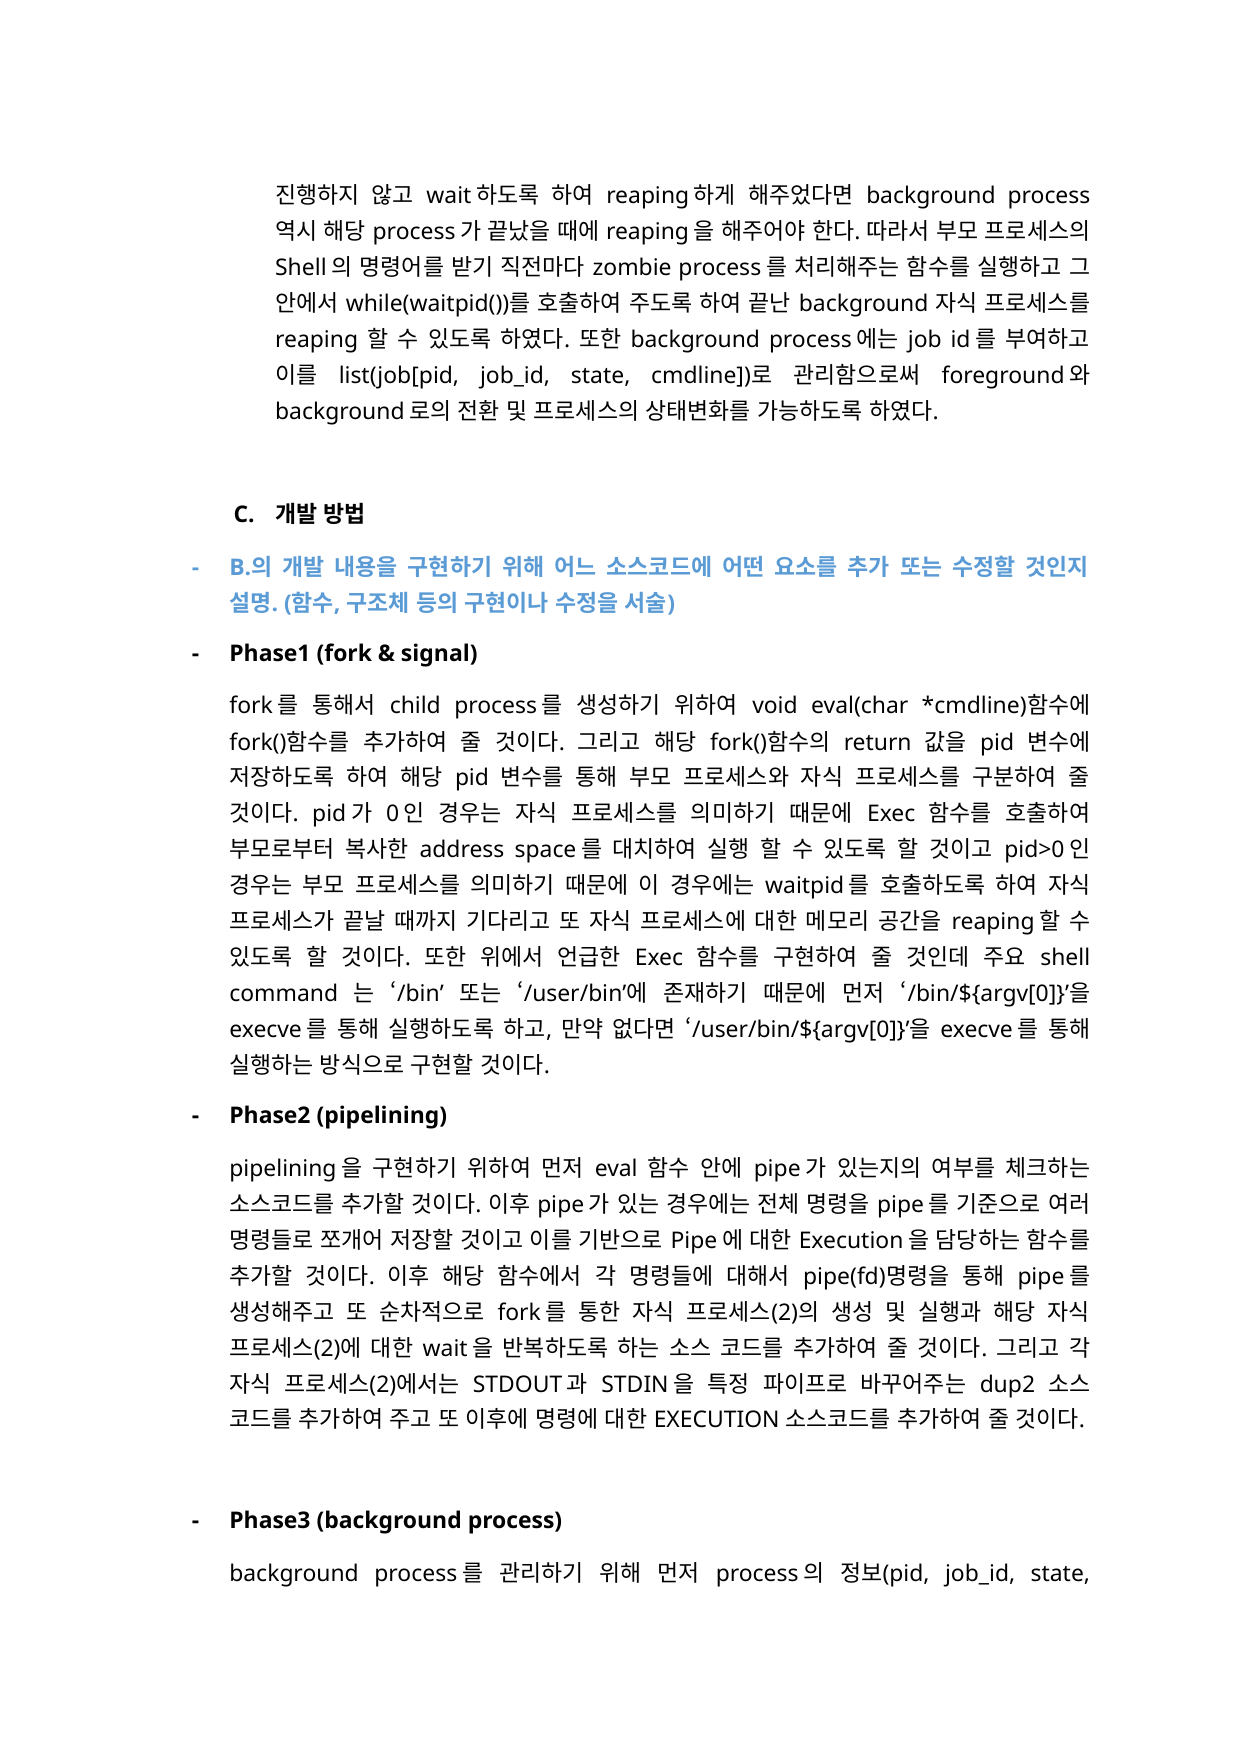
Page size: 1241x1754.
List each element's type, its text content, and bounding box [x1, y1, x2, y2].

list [229, 1555, 1090, 1588]
list B.의 개발 내용을 구현하기 위해 어느 소스코드에 어떤 요소를 추가 또는 수정할 것인지 설명. (함수, 구조체 등의 구현이나 수정을 서술) [192, 548, 1090, 618]
list Phase1 (fork & signal) [192, 637, 1090, 668]
list 개발 방법 [233, 496, 1090, 529]
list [275, 177, 1090, 426]
list fork를 통해서 child process를 생성하기 위하여 void eval(char *cmdline)함수에 fork()함수를 추가하여 줄 것이다. 그리고 해당 fork()함수의 return 값을 pid 변수에 저장하도록 하여 해당 pid 변수를 통해 부모 프로세스와 자식 프로세스를 구분하여 줄 것이다. pid가 0인 경우는 자식 프로세스를 의미하기 때문에 Exec 함수를 호출하여 부모로부터 복사한 address space를 대치하여 실행 할 수 있도록 할 것이고 pid>0인 경우는 부모 프로세스를 의미하기 때문에 이 경우에는 waitpid를 호출하도록 하여 자식 프로세스가 끝날 때까지 기다리고 또 자식 프로세스에 대한 메모리 공간을 reaping할 수 있도록 할 것이다. 또한 위에서 언급한 Exec 함수를 구현하여 줄 것인데 주요 shell command 는 ‘/bin’ 또는 ‘/user/bin’에 존재하기 때문에 먼저 ‘/bin/${argv[0]}’을 execve를 통해 실행하도록 하고, 만약 없다면 ‘/user/bin/${argv[0]}’을 execve를 통해 실행하는 방식으로 구현할 것이다. [229, 687, 1090, 1080]
list pipelining을 구현하기 위하여 먼저 eval 함수 안에 pipe가 있는지의 여부를 체크하는 소스코드를 추가할 것이다. 이후 pipe가 있는 경우에는 전체 명령을 pipe를 기준으로 여러 명령들로 쪼개어 저장할 것이고 이를 기반으로 Pipe에 대한 Execution을 담당하는 함수를 추가할 것이다. 이후 해당 함수에서 각 명령들에 대해서 pipe(fd)명령을 통해 pipe를 생성해주고 또 순차적으로 fork를 통한 자식 프로세스(2)의 생성 및 실행과 해당 자식 프로세스(2)에 대한 wait을 반복하도록 하는 소스 코드를 추가하여 줄 것이다. 그리고 각 자식 프로세스(2)에서는 STDOUT과 STDIN을 특정 파이프로 바꾸어주는 dup2 소스 코드를 추가하여 주고 또 이후에 명령에 대한 EXECUTION 소스코드를 추가하여 줄 것이다. [229, 1150, 1090, 1435]
list Phase3 (background process) [192, 1504, 1090, 1536]
list Phase2 (pipelining) [192, 1099, 1090, 1131]
